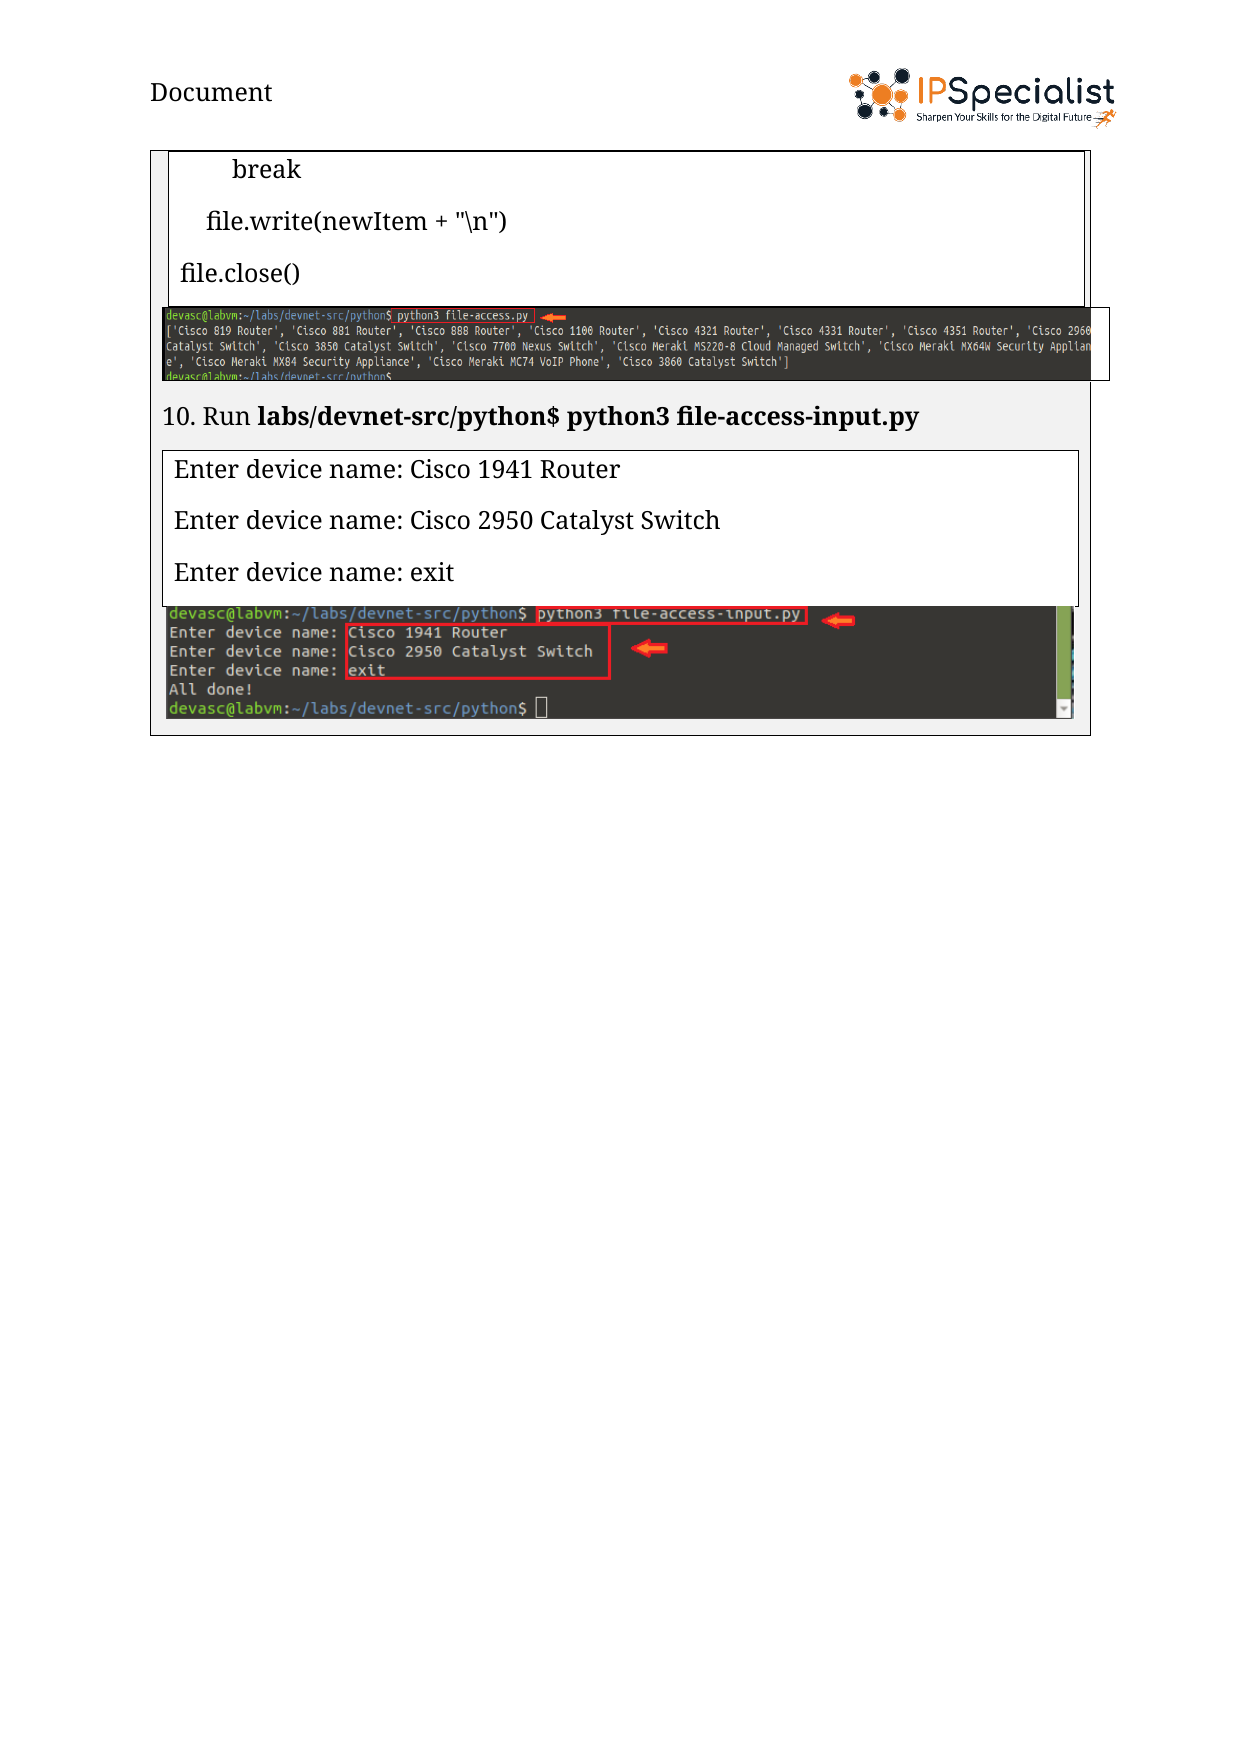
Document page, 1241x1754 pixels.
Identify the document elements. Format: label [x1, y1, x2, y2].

picture [843, 54, 1121, 136]
picture [163, 308, 1091, 380]
table_header [151, 151, 1091, 735]
picture [166, 606, 1075, 719]
